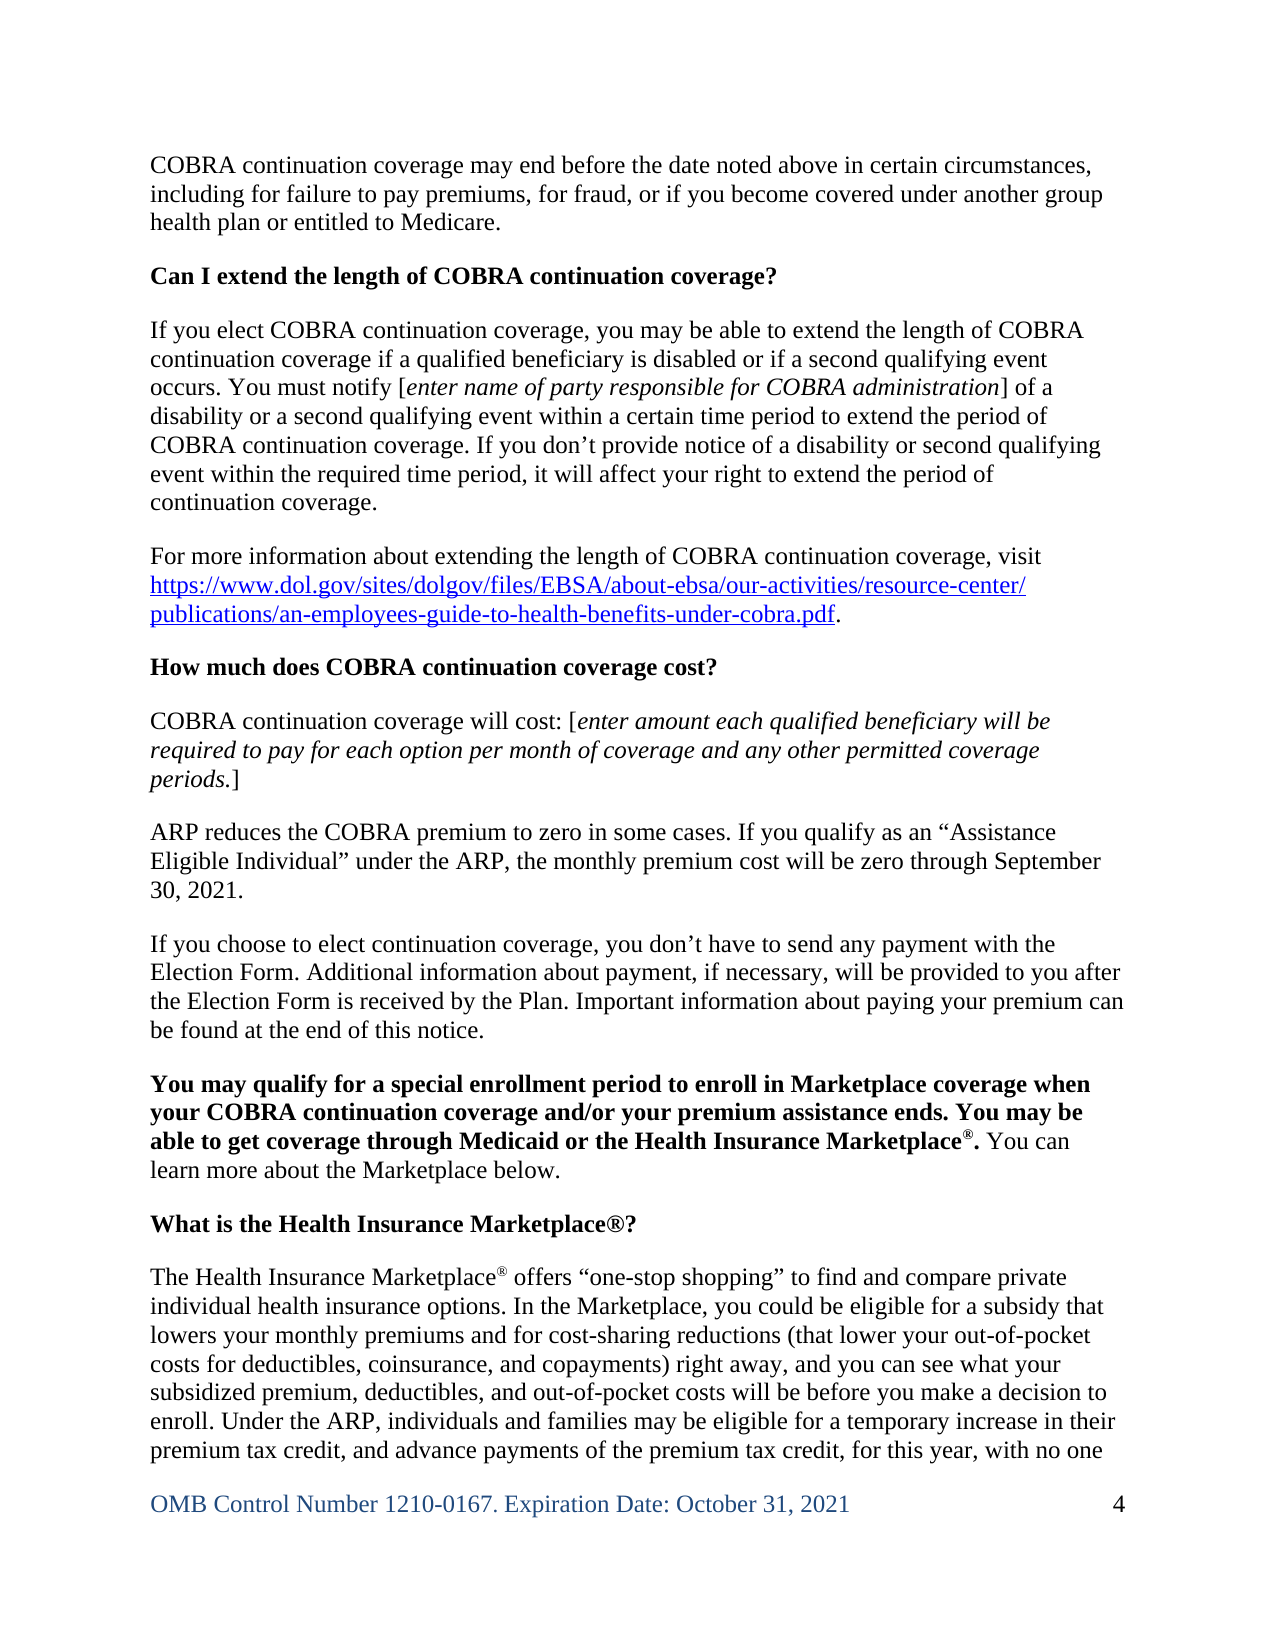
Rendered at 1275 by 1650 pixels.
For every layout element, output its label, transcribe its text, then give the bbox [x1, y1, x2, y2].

text ARP reduces the COBRA premium to zero in some cases. If you qualify as an “Assistance Eligible Individual” under the ARP, the monthly premium cost will be zero through September 30, 2021. [150, 817, 1125, 904]
text If you elect COBRA continuation coverage, you may be able to extend the length of COBRA continuation coverage if a qualified beneficiary is disabled or if a second qualifying event occurs. You must notify [enter name of party responsible for COBRA administration] of a disability or a second qualifying event within a certain time period to extend the period of COBRA continuation coverage. If you don’t provide notice of a disability or second qualifying event within the required time period, it will affect your right to extend the period of continuation coverage. [150, 315, 1125, 516]
subtitle What is the Health Insurance Marketplace®? [150, 1209, 1125, 1237]
text COBRA continuation coverage may end before the date noted above in certain circumstances, including for failure to pay premiums, for fraud, or if you become covered under another group health plan or entitled to Medicare. [150, 150, 1125, 236]
text COBRA continuation coverage will cost: [enter amount each qualified beneficiary will be required to pay for each option per month of coverage and any other permitted coverage periods.] [150, 706, 1125, 792]
subtitle How much does COBRA continuation coverage cost? [150, 652, 1125, 681]
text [150, 1262, 1125, 1464]
text If you choose to elect continuation coverage, you don’t have to send any payment with the Election Form. Additional information about payment, if necessary, will be provided to you after the Election Form is received by the Plan. Important information about paying your premium can be found at the end of this notice. [150, 929, 1125, 1044]
subtitle Can I extend the length of COBRA continuation coverage? [150, 261, 1125, 290]
text For more information about extending the length of COBRA continuation coverage, visit https://www.dol.gov/sites/dolgov/files/EBSA/about-ebsa/our-activities/resource-center/publications/an-employees-guide-to-health-benefits-under-cobra.pdf. [150, 541, 1125, 627]
text You may qualify for a special enrollment period to enroll in Marketplace coverage when your COBRA continuation coverage and/or your premium assistance ends. You may be able to get coverage through Medicaid or the Health Insurance Marketplace®. You can learn more about the Marketplace below. [150, 1069, 1125, 1184]
